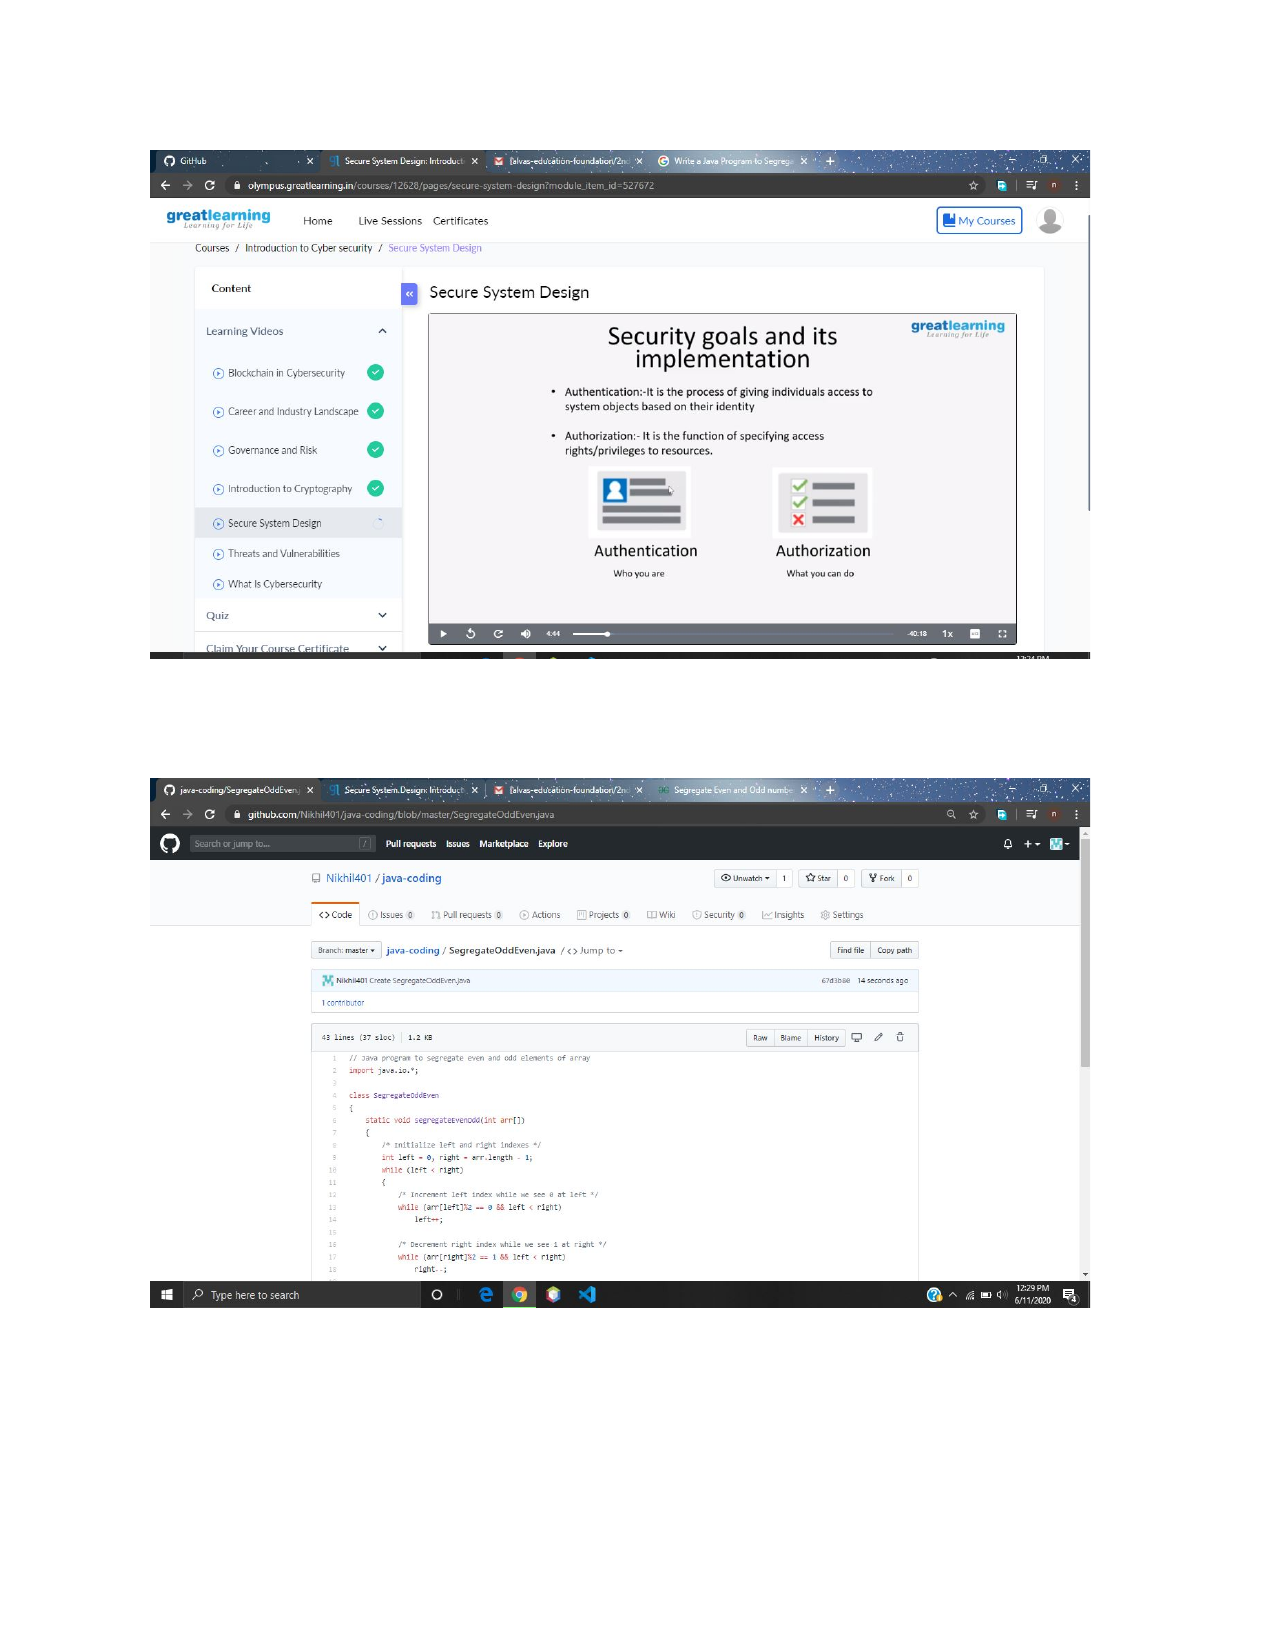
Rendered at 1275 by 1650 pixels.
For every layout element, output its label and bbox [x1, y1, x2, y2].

picture [150, 150, 1091, 659]
picture [150, 778, 1091, 1308]
